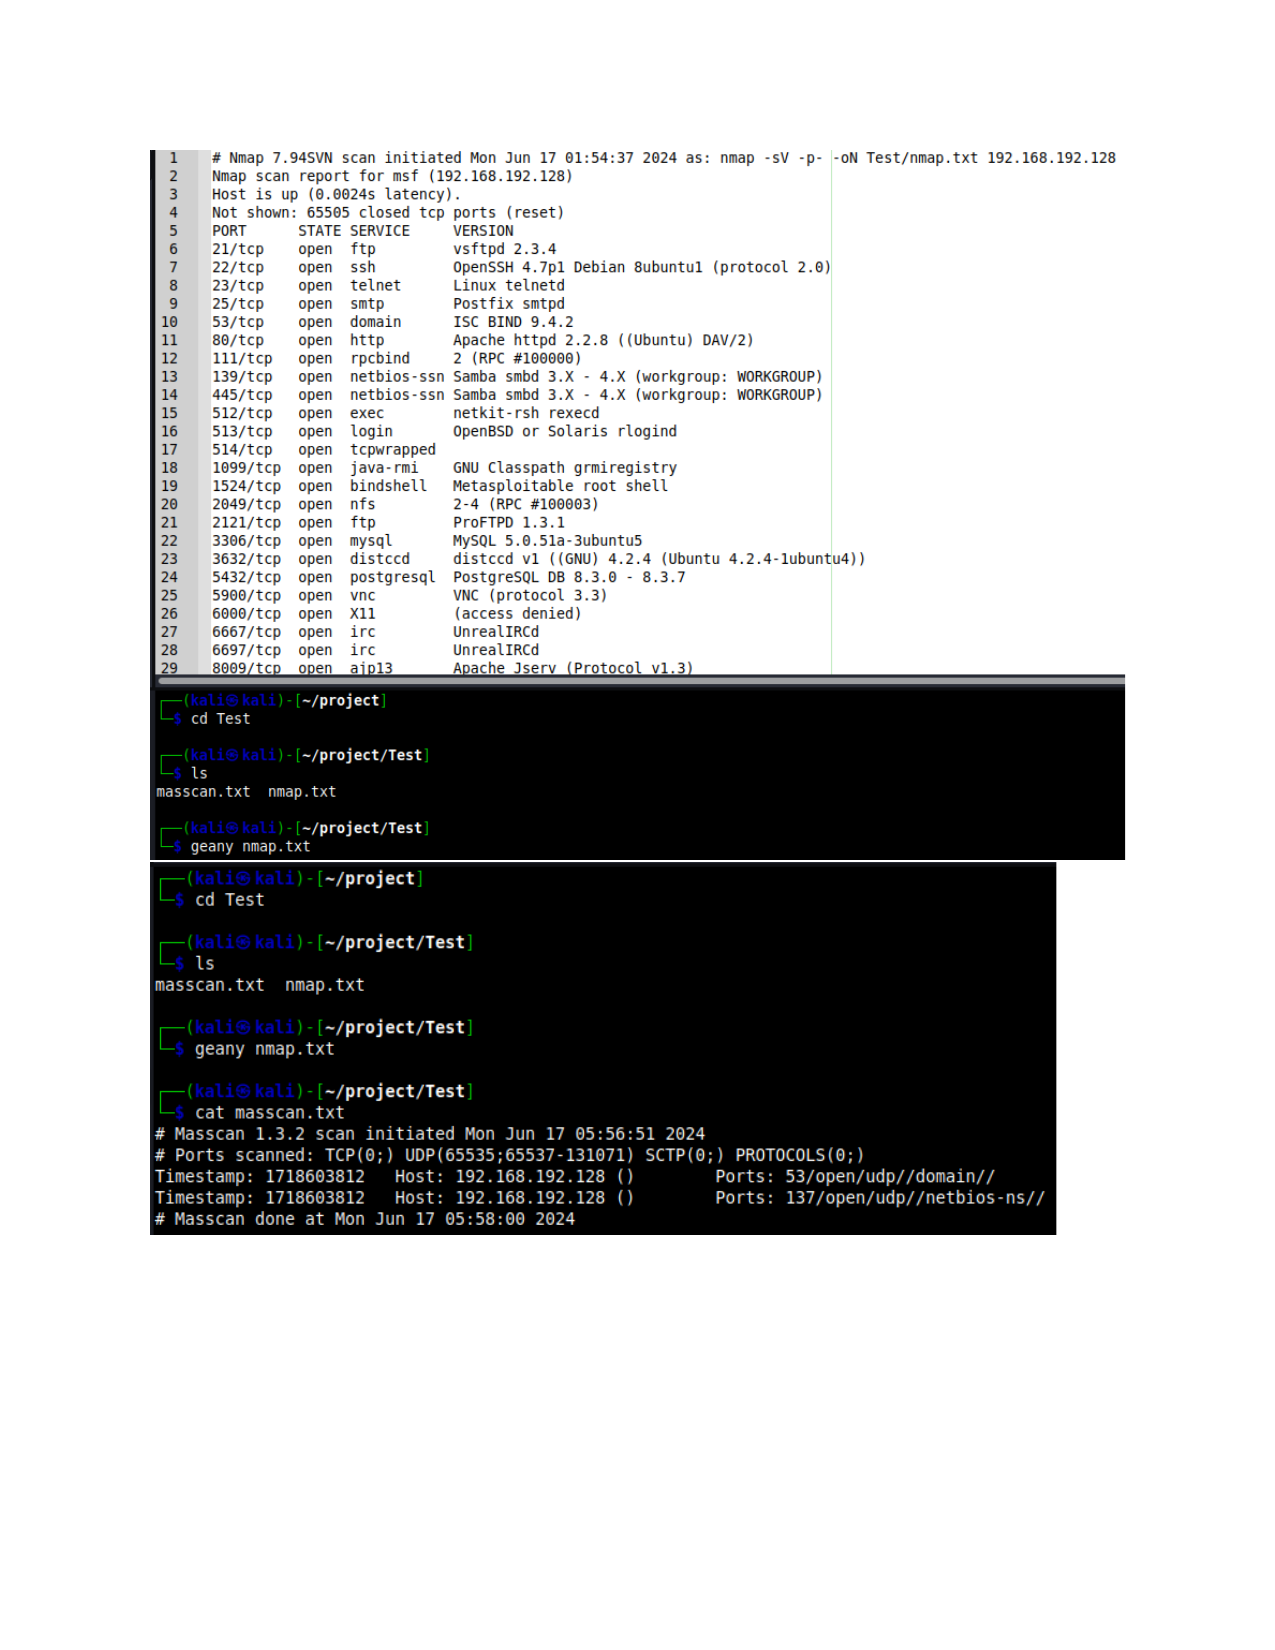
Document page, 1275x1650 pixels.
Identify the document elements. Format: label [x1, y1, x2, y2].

picture [150, 150, 1125, 860]
picture [150, 862, 1057, 1235]
